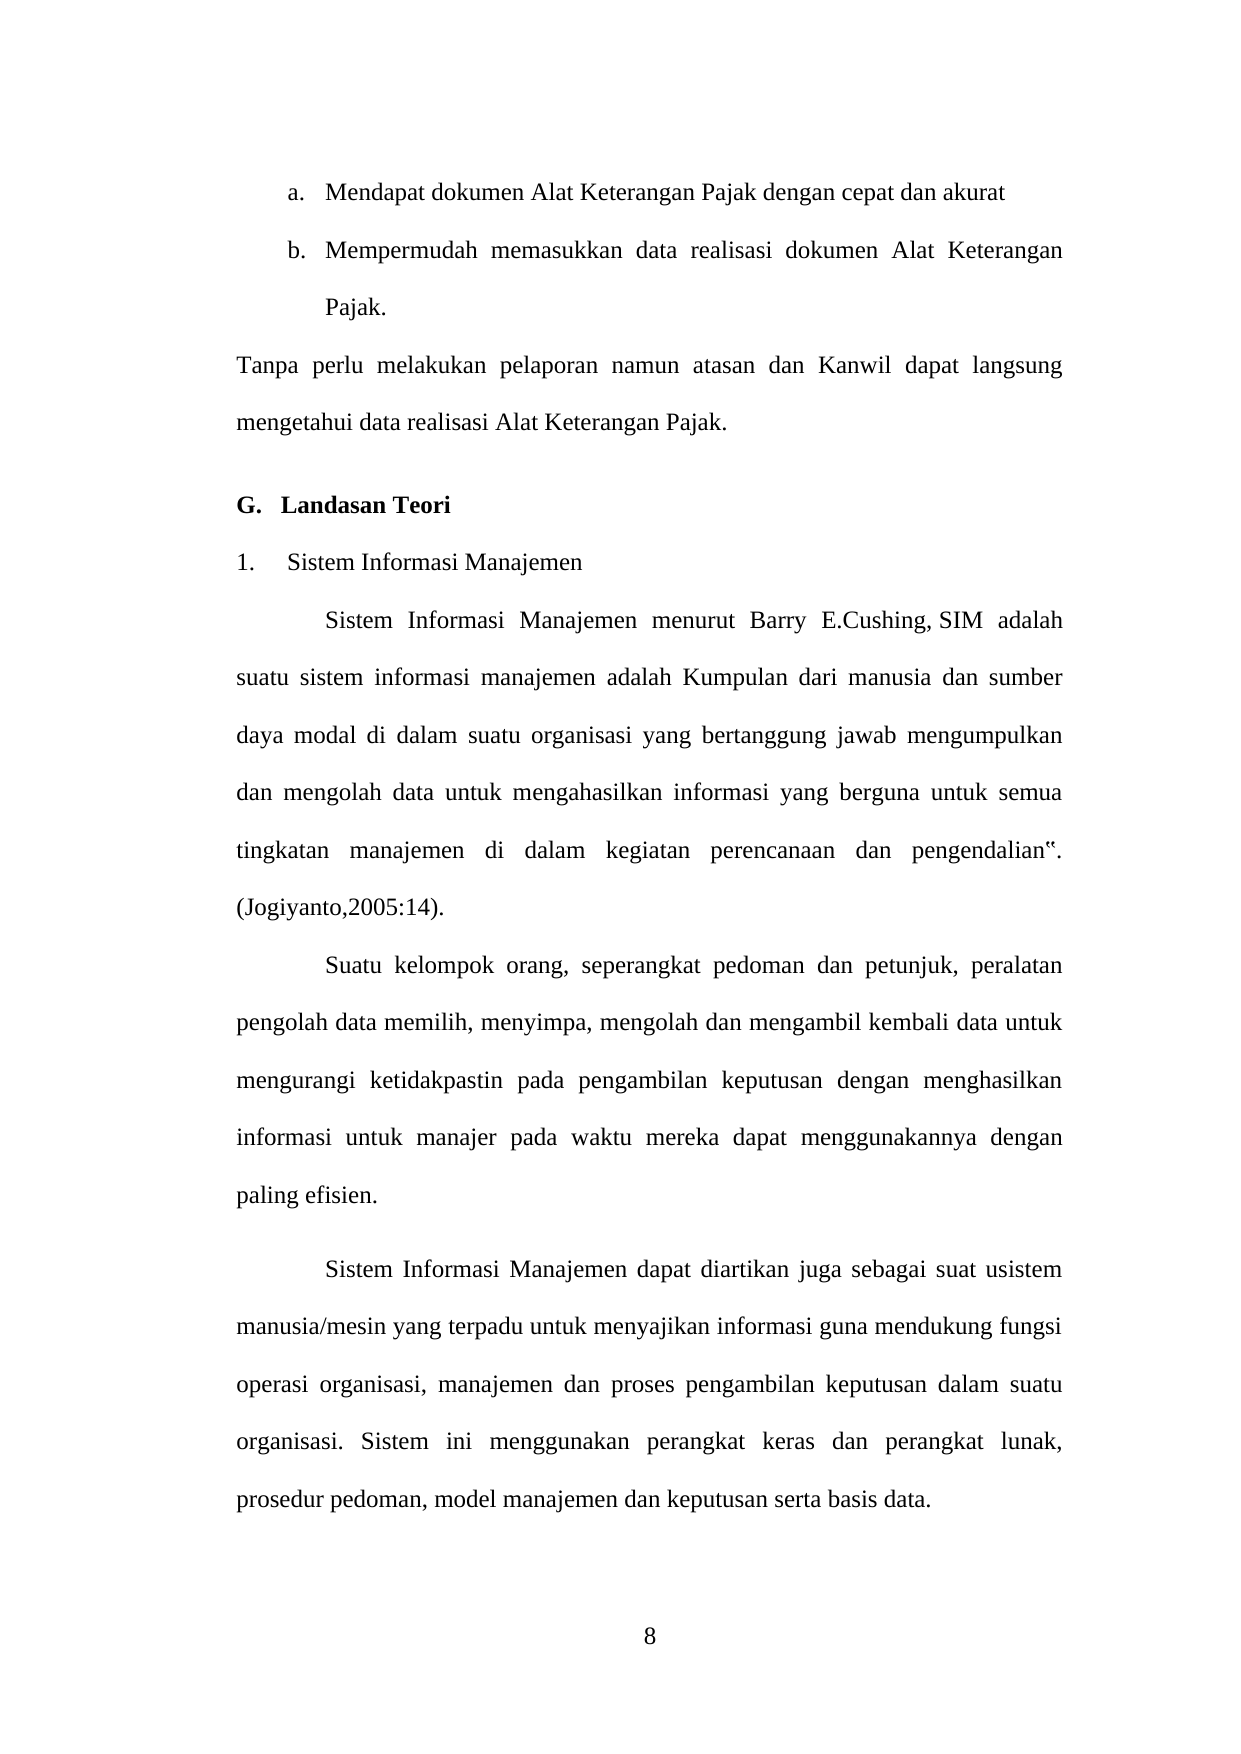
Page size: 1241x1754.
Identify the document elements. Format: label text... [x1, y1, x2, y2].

list Landasan Teori [236, 490, 1063, 518]
list Mendapat dokumen Alat Keterangan Pajak dengan cepat dan akurat [287, 177, 1063, 206]
text Sistem Informasi Manajemen menurut Barry E.Cushing, SIM adalah suatu sistem informasi manajemen adalah Kumpulan dari manusia dan sumber daya modal di dalam suatu organisasi yang bertanggung jawab mengumpulkan dan mengolah data untuk mengahasilkan informasi yang berguna untuk semua tingkatan manajemen di dalam kegiatan perencanaan dan pengendalian‟. (Jogiyanto,2005:14). [236, 605, 1063, 921]
text Sistem Informasi Manajemen dapat diartikan juga sebagai suat usistem manusia/mesin yang terpadu untuk menyajikan informasi guna mendukung fungsi operasi organisasi, manajemen dan proses pengambilan keputusan dalam suatu organisasi. Sistem ini menggunakan perangkat keras dan perangkat lunak, prosedur pedoman, model manajemen dan keputusan serta basis data. [236, 1254, 1063, 1513]
text Suatu kelompok orang, seperangkat pedoman dan petunjuk, peralatan pengolah data memilih, menyimpa, mengolah dan mengambil kembali data untuk mengurangi ketidakpastin pada pengambilan keputusan dengan menghasilkan informasi untuk manajer pada waktu mereka dapat menggunakannya dengan paling efisien. [236, 950, 1063, 1208]
list Sistem Informasi Manajemen [236, 547, 1063, 576]
list Mempermudah memasukkan data realisasi dokumen Alat Keterangan Pajak. [287, 235, 1063, 321]
text Tanpa perlu melakukan pelaporan namun atasan dan Kanwil dapat langsung mengetahui data realisasi Alat Keterangan Pajak. [236, 350, 1063, 436]
